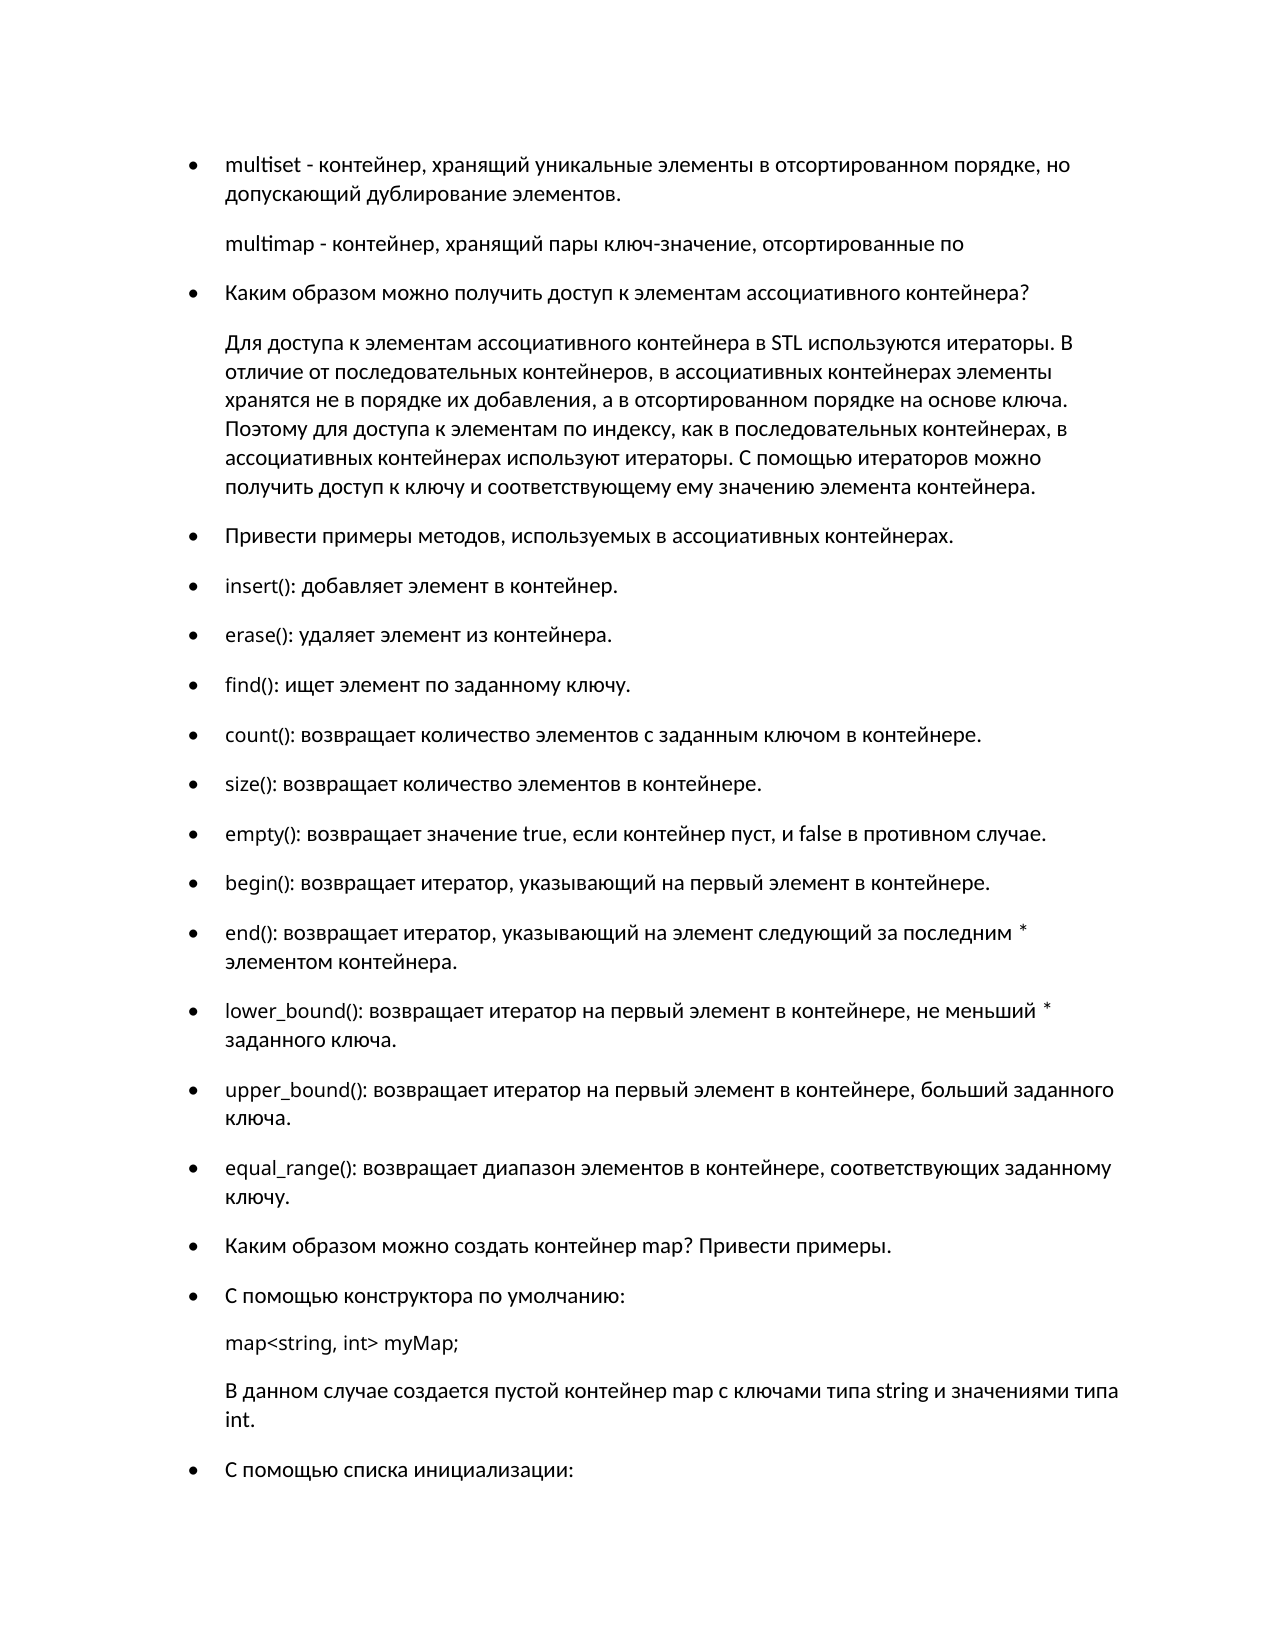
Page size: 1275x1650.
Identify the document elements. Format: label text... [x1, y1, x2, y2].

list lower_bound(): возвращает итератор на первый элемент в контейнере, не меньший * заданного ключа. [187, 996, 1125, 1053]
list Каким образом можно получить доступ к элементам ассоциативного контейнера? [187, 278, 1125, 307]
list upper_bound(): возвращает итератор на первый элемент в контейнере, больший заданного ключа. [187, 1074, 1125, 1132]
list insert(): добавляет элемент в контейнер. [187, 570, 1125, 599]
text map<string, int> myMap; [225, 1330, 1125, 1355]
list С помощью списка инициализации: [187, 1454, 1125, 1483]
list empty(): возвращает значение true, если контейнер пуст, и false в противном случае. [187, 818, 1125, 847]
list begin(): возвращает итератор, указывающий на первый элемент в контейнере. [187, 868, 1125, 897]
list erase(): удаляет элемент из контейнера. [187, 620, 1125, 649]
list Привести примеры методов, используемых в ассоциативных контейнерах. [187, 521, 1125, 549]
list Каким образом можно создать контейнер map? Привести примеры. [187, 1231, 1125, 1259]
list count(): возвращает количество элементов с заданным ключом в контейнере. [187, 719, 1125, 748]
list multiset - контейнер, хранящий уникальные элементы в отсортированном порядке, но допускающий дублирование элементов. [187, 150, 1125, 207]
list size(): возвращает количество элементов в контейнере. [187, 769, 1125, 797]
text multimap - контейнер, хранящий пары ключ-значение, отсортированные по [225, 228, 1125, 257]
text В данном случае создается пустой контейнер map с ключами типа string и значениями типа int. [225, 1376, 1125, 1433]
list equal_range(): возвращает диапазон элементов в контейнере, соответствующих заданному ключу. [187, 1152, 1125, 1210]
list find(): ищет элемент по заданному ключу. [187, 669, 1125, 698]
list С помощью конструктора по умолчанию: [187, 1280, 1125, 1309]
text Для доступа к элементам ассоциативного контейнера в STL используются итераторы. В отличие от последовательных контейнеров, в ассоциативных контейнерах элементы хранятся не в порядке их добавления, а в отсортированном порядке на основе ключа. Поэтому для доступа к элементам по индексу, как в последовательных контейнерах, в ассоциативных контейнерах используют итераторы. С помощью итераторов можно получить доступ к ключу и соответствующему ему значению элемента контейнера. [225, 327, 1125, 500]
list end(): возвращает итератор, указывающий на элемент следующий за последним * элементом контейнера. [187, 917, 1125, 975]
